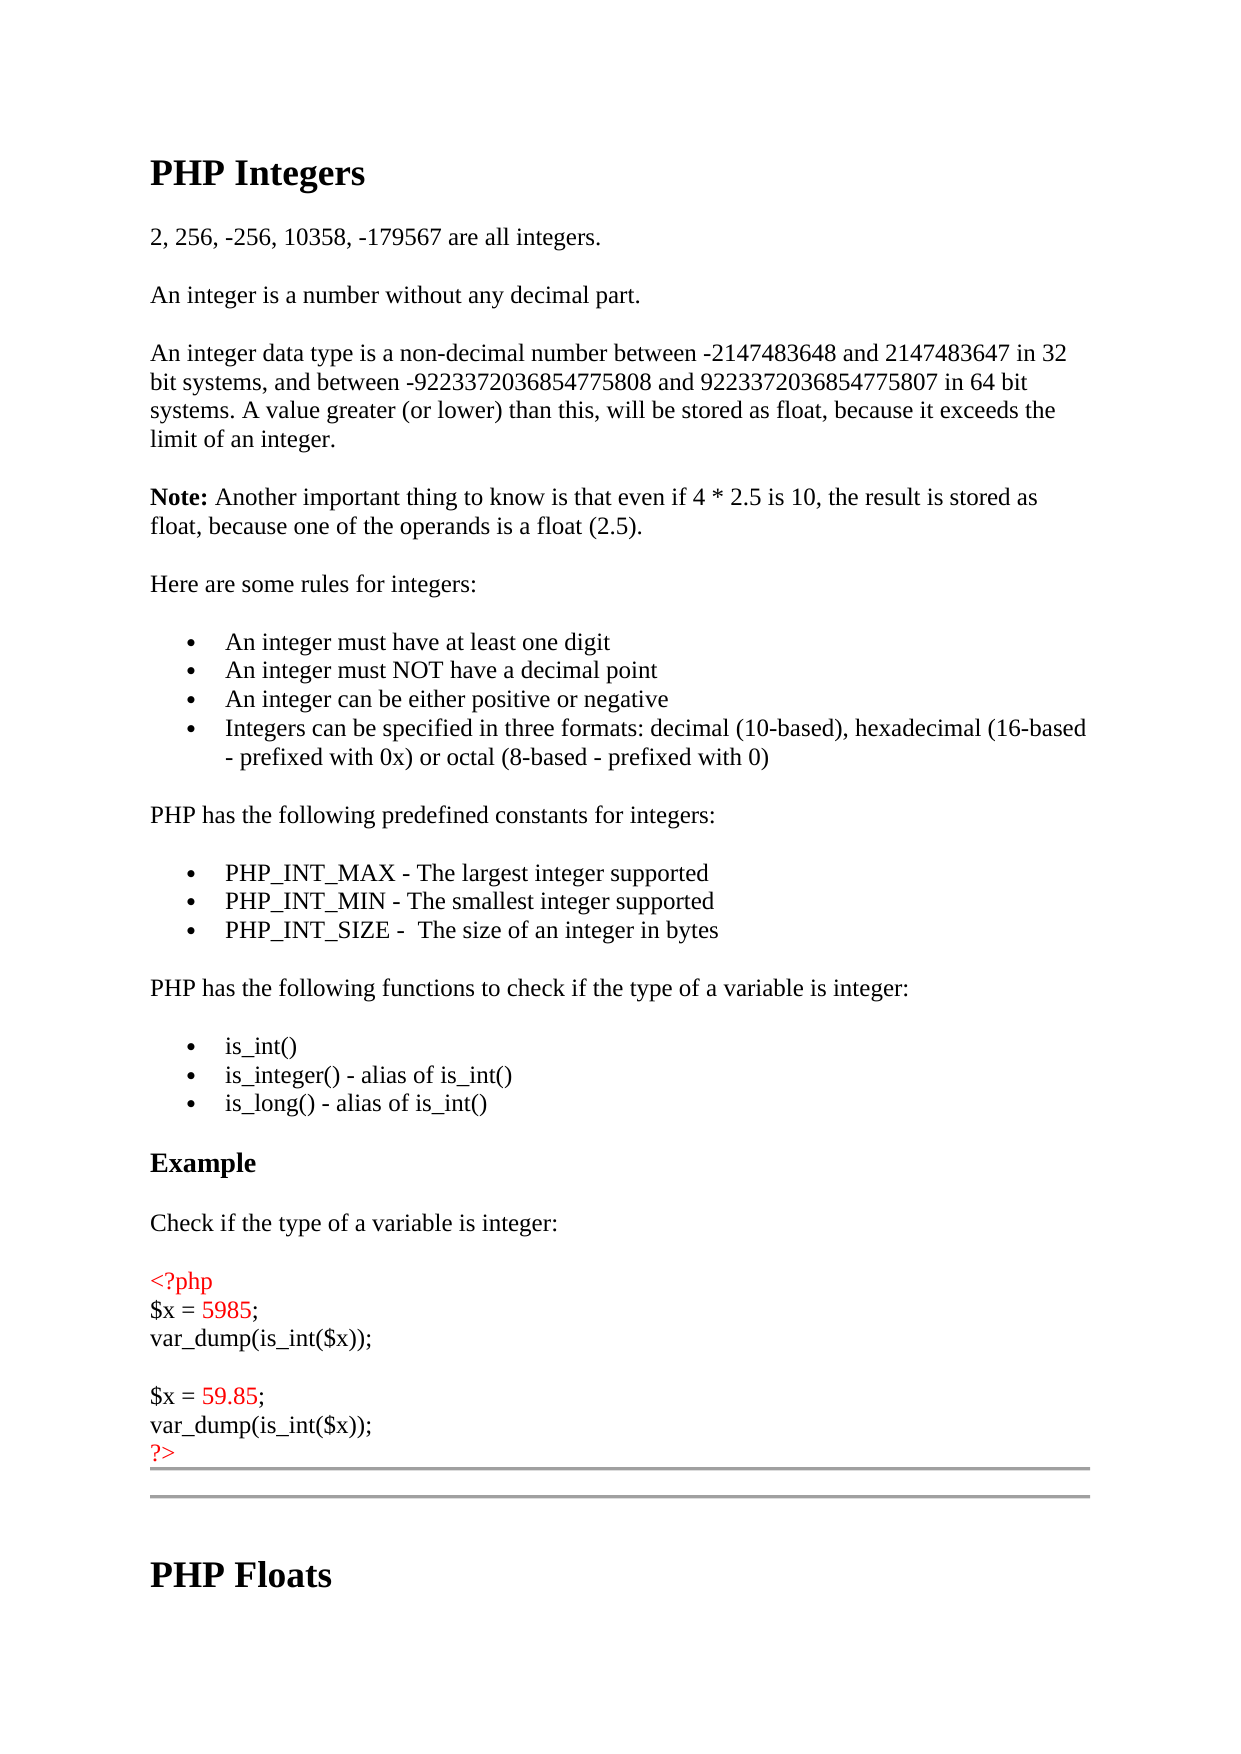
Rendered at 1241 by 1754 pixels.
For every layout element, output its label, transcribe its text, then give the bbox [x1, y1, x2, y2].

list Integers can be specified in three formats: decimal (10-based), hexadecimal (16-based - prefixed with 0x) or octal (8-based - prefixed with 0) [187, 713, 1090, 771]
list An integer must have at least one digit [187, 627, 1090, 656]
text PHP Integers [150, 150, 1090, 193]
text Note: Another important thing to know is that even if 4 * 2.5 is 10, the result is stored as float, because one of the operands is a float (2.5). [150, 482, 1090, 540]
list An integer must NOT have a decimal point [187, 656, 1090, 684]
list is_int() [187, 1031, 1090, 1060]
text An integer is a number without any decimal part. [150, 280, 1090, 309]
text Example [150, 1146, 1090, 1179]
text An integer data type is a non-decimal number between -2147483648 and 2147483647 in 32 bit systems, and between -9223372036854775808 and 9223372036854775807 in 64 bit systems. A value greater (or lower) than this, will be stored as float, because it exceeds the limit of an integer. [150, 338, 1090, 453]
list PHP_INT_MAX - The largest integer supported [187, 858, 1090, 886]
list An integer can be either positive or negative [187, 684, 1090, 713]
text PHP Floats [150, 1552, 1090, 1596]
text <?php $x = 5985; var_dump(is_int($x)); $x = 59.85; var_dump(is_int($x)); ?> [150, 1266, 1090, 1467]
text Here are some rules for integers: [150, 569, 1090, 598]
list PHP_INT_MIN - The smallest integer supported [187, 886, 1090, 915]
list is_long() - alias of is_int() [187, 1088, 1090, 1117]
text Check if the type of a variable is integer: [150, 1208, 1090, 1237]
list PHP_INT_SIZE - The size of an integer in bytes [187, 915, 1090, 944]
text PHP has the following functions to check if the type of a variable is integer: [150, 973, 1090, 1002]
list is_integer() - alias of is_int() [187, 1060, 1090, 1088]
text PHP has the following predefined constants for integers: [150, 800, 1090, 828]
text 2, 256, -256, 10358, -179567 are all integers. [150, 222, 1090, 251]
